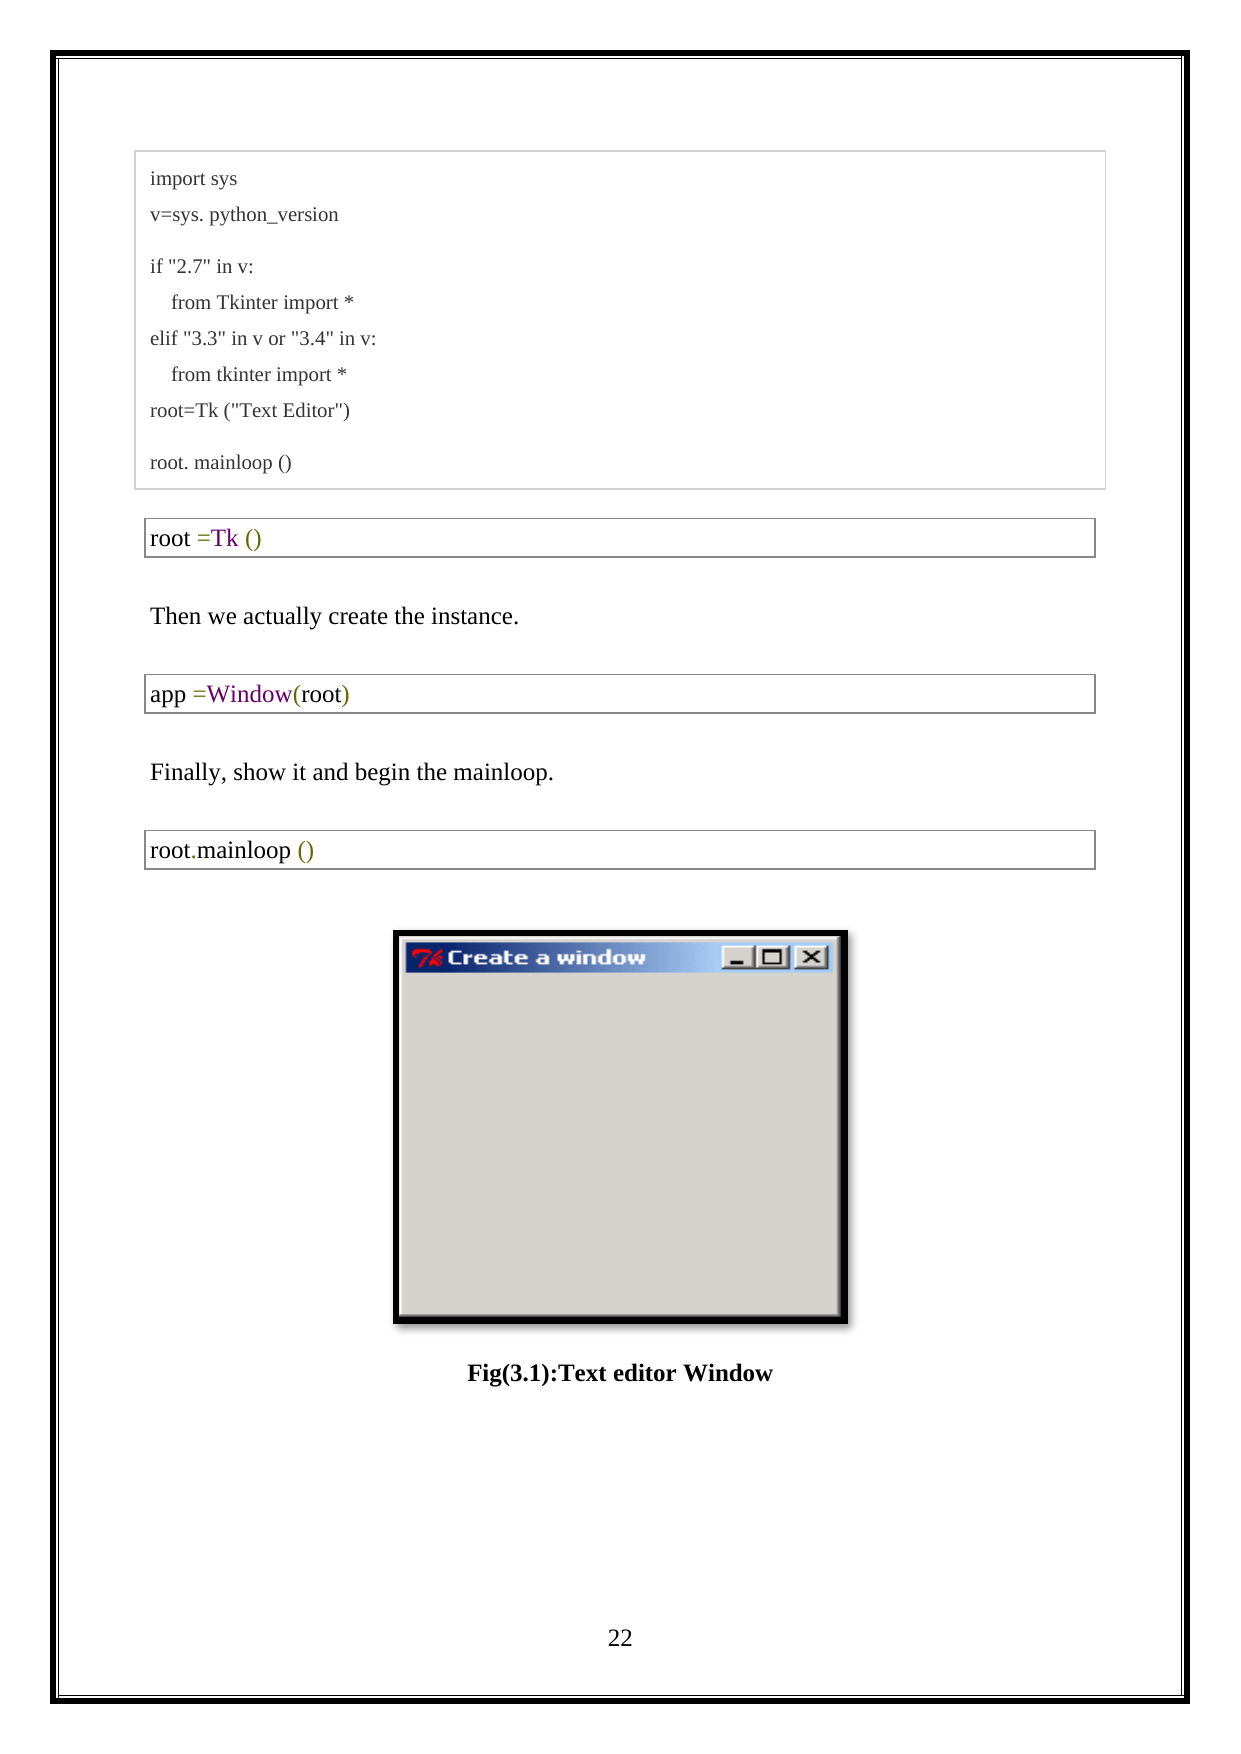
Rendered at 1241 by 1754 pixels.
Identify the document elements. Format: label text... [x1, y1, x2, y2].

text Finally, show it and begin the mainloop. [150, 757, 1090, 786]
text app =Window(root) [146, 675, 1094, 712]
text Then we actually create the instance. [150, 601, 1090, 630]
text Fig(3.1):Text editor Window [150, 1358, 1090, 1387]
text root =Tk () [146, 519, 1094, 556]
text root.mainloop () [146, 831, 1094, 868]
text import sys v=sys. python_version [136, 152, 1105, 226]
picture [399, 936, 841, 1317]
text if "2.7" in v: from Tkinter import * elif "3.3" in v or "3.4" in v: from tkinter import * root=Tk ("Text Editor") [136, 238, 1105, 422]
text root. mainloop () [136, 433, 1105, 488]
